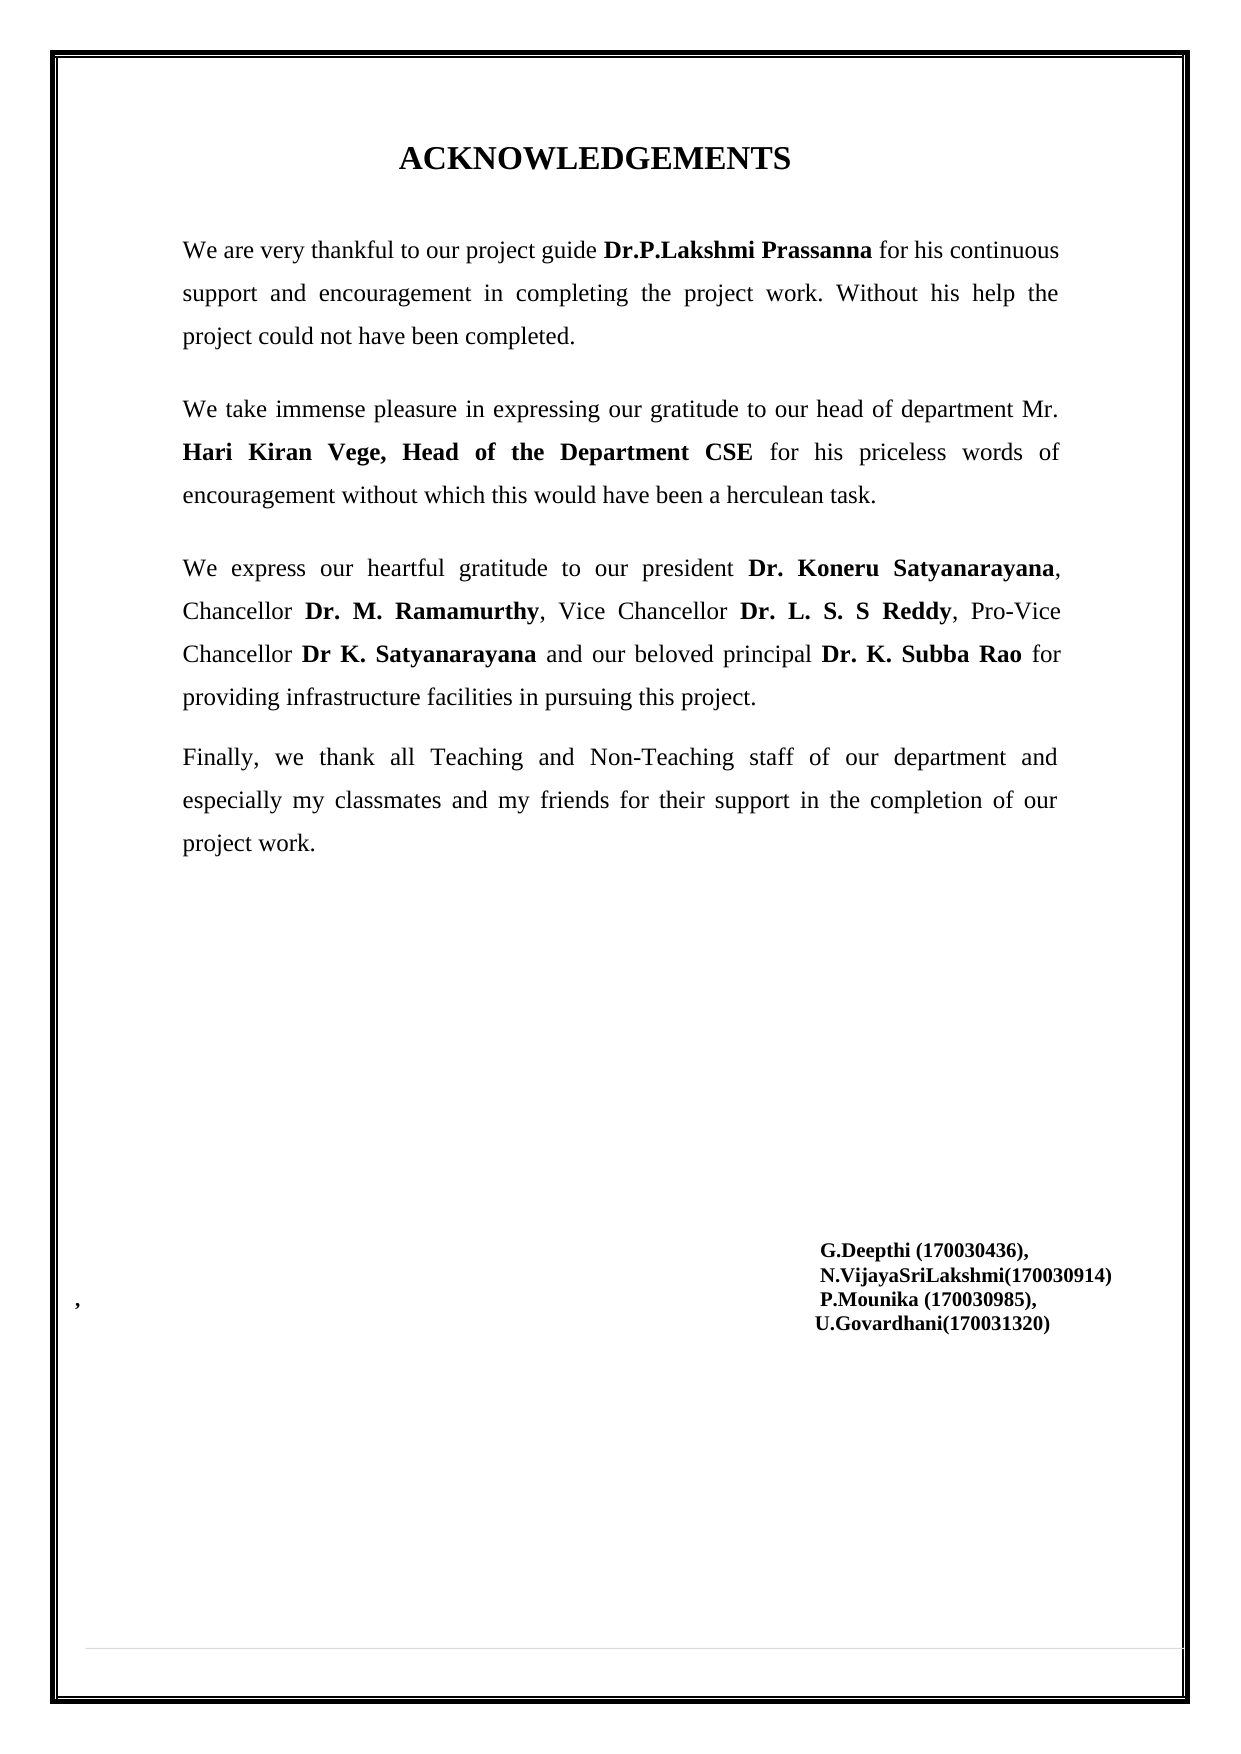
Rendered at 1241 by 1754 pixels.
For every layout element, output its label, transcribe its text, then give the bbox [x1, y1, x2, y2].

text , P.Mounika (170030985), [75, 1287, 1115, 1311]
text Finally, we thank all Teaching and Non-Teaching staff of our department and especially my classmates and my friends for their support in the completion of our project work. [182, 742, 1059, 857]
text G.Deepthi (170030436), [75, 1238, 1115, 1262]
text We are very thankful to our project guide Dr.P.Lakshmi Prassanna for his continuous support and encouragement in completing the project work. Without his help the project could not have been completed. [182, 235, 1059, 350]
text N.VijayaSriLakshmi(170030914) [75, 1262, 1115, 1287]
subtitle ACKNOWLEDGEMENTS [75, 138, 1115, 177]
text We take immense pleasure in expressing our gratitude to our head of department Mr. Hari Kiran Vege, Head of the Department CSE for his priceless words of encouragement without which this would have been a herculean task. [182, 394, 1059, 509]
text We express our heartful gratitude to our president Dr. Koneru Satyanarayana, Chancellor Dr. M. Ramamurthy, Vice Chancellor Dr. L. S. S Reddy, Pro-Vice Chancellor Dr K. Satyanarayana and our beloved principal Dr. K. Subba Rao for providing infrastructure facilities in pursuing this project. [182, 553, 1061, 711]
text U.Govardhani(170031320) [75, 1311, 1115, 1335]
